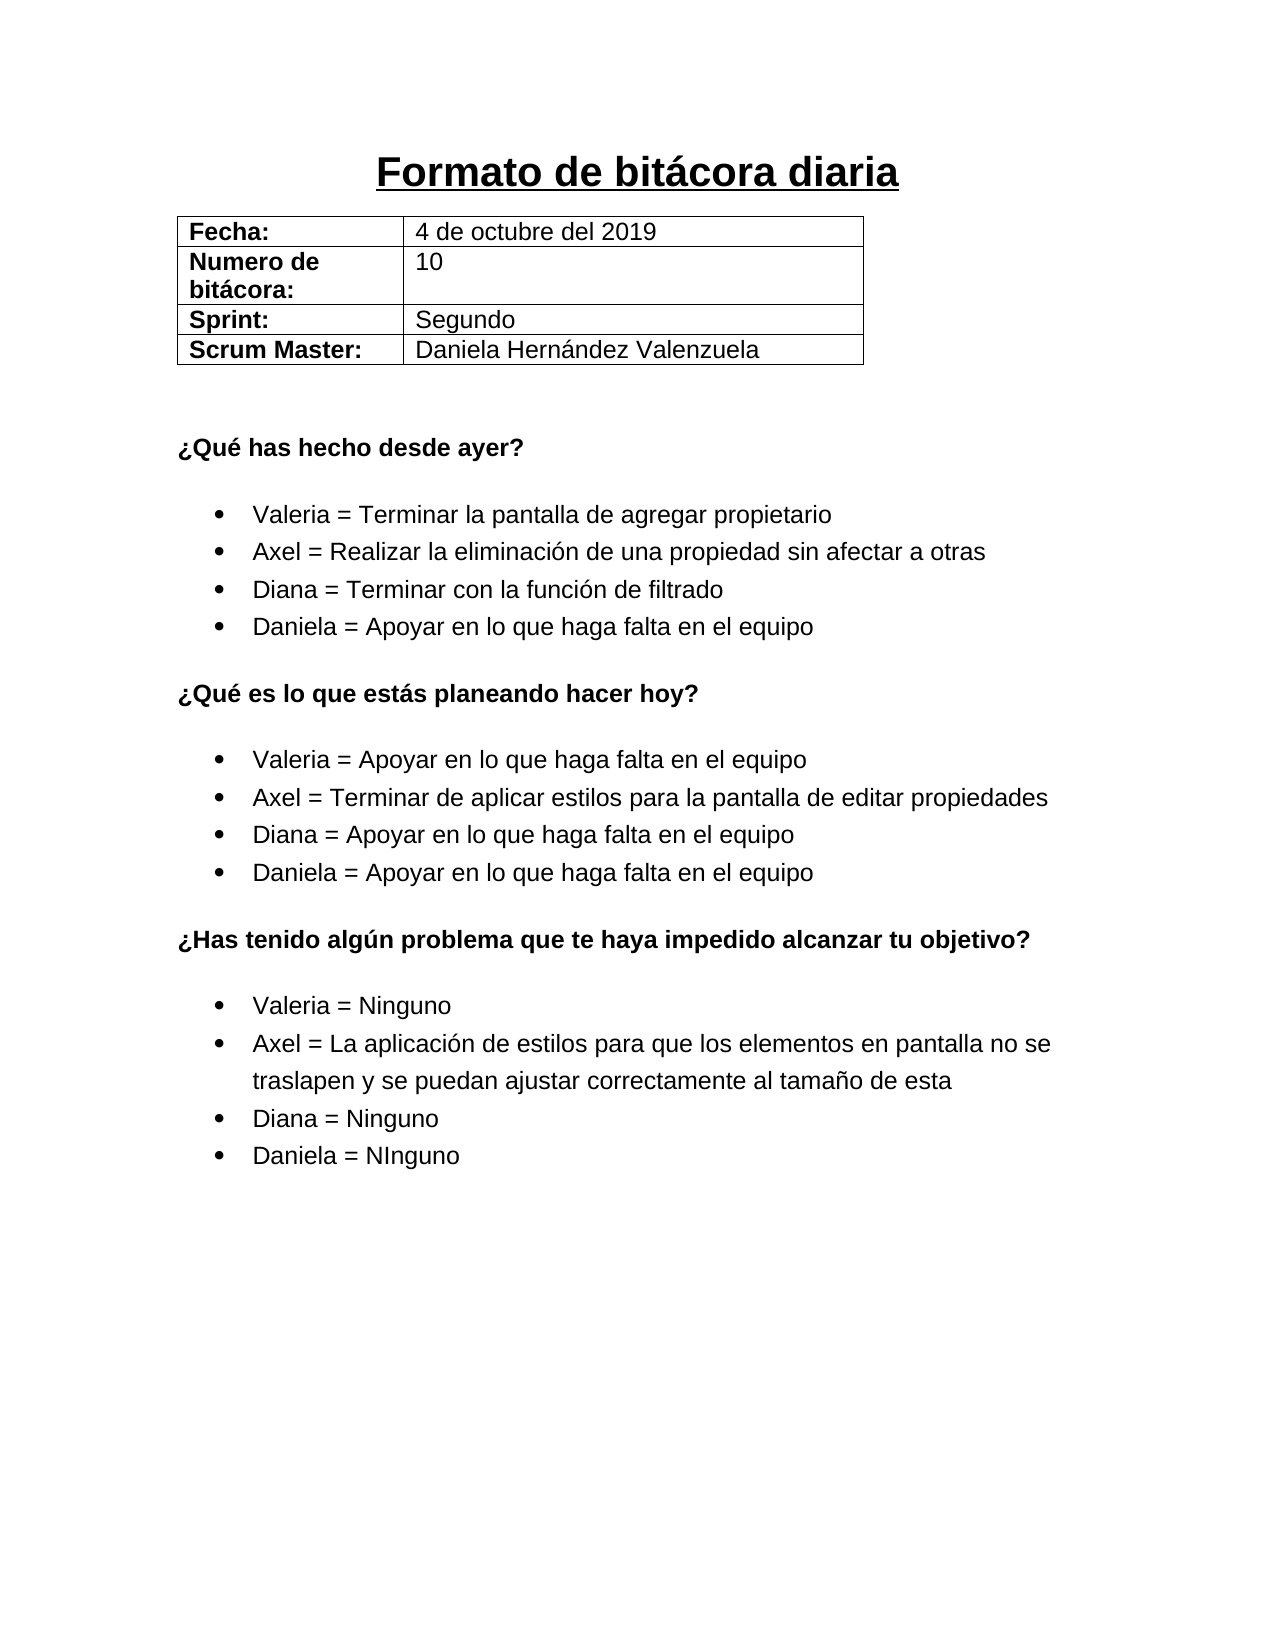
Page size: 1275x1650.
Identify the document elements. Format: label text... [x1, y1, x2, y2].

list Diana = Terminar con la función de filtrado [215, 566, 1098, 603]
list Axel = La aplicación de estilos para que los elementos en pantalla no se traslapen y se puedan ajustar correctamente al tamaño de esta [215, 1020, 1098, 1095]
list Valeria = Terminar la pantalla de agregar propietario [215, 491, 1098, 528]
table_cell 10 [404, 247, 863, 304]
list Axel = Realizar la eliminación de una propiedad sin afectar a otras [215, 528, 1098, 566]
list Daniela = Apoyar en lo que haga falta en el equipo [215, 603, 1098, 641]
table_header Fecha: [178, 217, 403, 246]
table_header 4 de octubre del 2019 [404, 217, 863, 246]
list Diana = Apoyar en lo que haga falta en el equipo [215, 812, 1098, 849]
list Axel = Terminar de aplicar estilos para la pantalla de editar propiedades [215, 774, 1098, 812]
list Diana = Ninguno [215, 1095, 1098, 1133]
text ¿Qué es lo que estás planeando hacer hoy? [177, 670, 1098, 708]
table_cell Scrum Master: [178, 335, 403, 364]
table_cell Daniela Hernández Valenzuela [404, 335, 863, 364]
list Daniela = Apoyar en lo que haga falta en el equipo [215, 849, 1098, 887]
text ¿Has tenido algún problema que te haya impedido alcanzar tu objetivo? [177, 916, 1098, 953]
list Valeria = Ninguno [215, 983, 1098, 1020]
list Valeria = Apoyar en lo que haga falta en el equipo [215, 737, 1098, 774]
text ¿Qué has hecho desde ayer? [177, 424, 1098, 462]
table_cell Segundo [404, 305, 863, 334]
list Daniela = NInguno [215, 1133, 1098, 1170]
text Formato de bitácora diaria [177, 148, 1098, 196]
table_cell Numero de bitácora: [178, 247, 403, 304]
table_cell Sprint: [178, 305, 403, 334]
